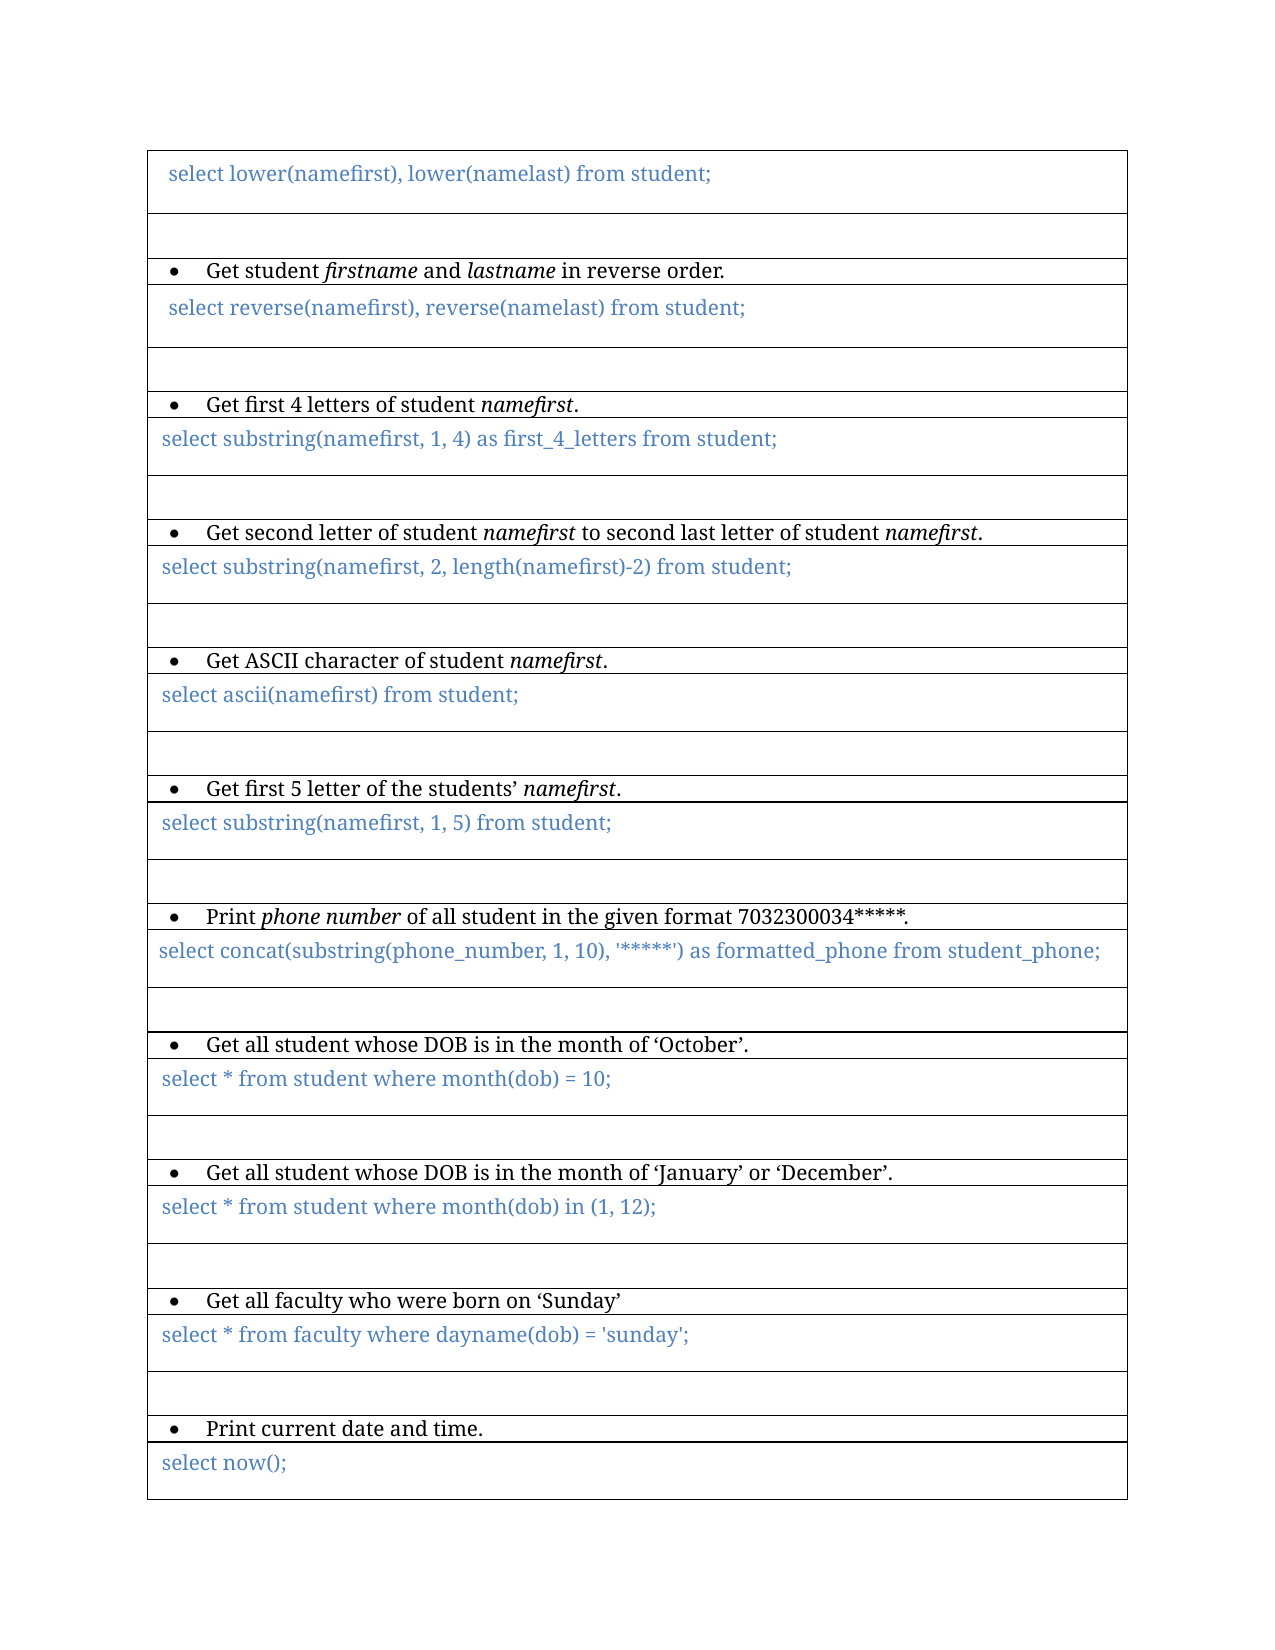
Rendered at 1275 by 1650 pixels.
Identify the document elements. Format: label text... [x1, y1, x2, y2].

table_cell select substring(namefirst, 2, length(namefirst)-2) from student; [148, 546, 1127, 603]
table_cell [148, 860, 1127, 903]
table_cell [148, 214, 1127, 258]
table_cell select * from student where month(dob) in (1, 12); [148, 1186, 1127, 1243]
table_cell select reverse(namefirst), reverse(namelast) from student; [148, 285, 1127, 347]
table_cell [148, 1116, 1127, 1159]
table_cell Get all student whose DOB is in the month of ‘October’. [148, 1033, 1127, 1057]
table_cell Get ASCII character of student namefirst. [148, 648, 1127, 673]
table_cell Get all faculty who were born on ‘Sunday’ [148, 1289, 1127, 1313]
table_cell select * from student where month(dob) = 10; [148, 1059, 1127, 1115]
table_cell select now(); [148, 1443, 1127, 1499]
table_cell Get first 5 letter of the students’ namefirst. [148, 776, 1127, 801]
table_cell Print phone number of all student in the given format 7032300034*****. [148, 904, 1127, 929]
table_cell select substring(namefirst, 1, 5) from student; [148, 803, 1127, 859]
table_cell select lower(namefirst), lower(namelast) from student; [148, 151, 1127, 213]
table_cell Get first 4 letters of student namefirst. [148, 392, 1127, 417]
table_cell [148, 476, 1127, 519]
table_cell Get student firstname and lastname in reverse order. [148, 259, 1127, 284]
table_cell [148, 604, 1127, 647]
table_cell [148, 1372, 1127, 1415]
table_cell [148, 988, 1127, 1031]
table_cell select * from faculty where dayname(dob) = 'sunday'; [148, 1315, 1127, 1371]
table_cell select ascii(namefirst) from student; [148, 674, 1127, 731]
table_cell Print current date and time. [148, 1416, 1127, 1441]
table_cell [148, 1244, 1127, 1287]
table_cell Get second letter of student namefirst to second last letter of student namefirst. [148, 520, 1127, 545]
table_cell [148, 732, 1127, 775]
table_cell select substring(namefirst, 1, 4) as first_4_letters from student; [148, 418, 1127, 474]
table_cell select concat(substring(phone_number, 1, 10), '*****') as formatted_phone from student_phone; [148, 930, 1127, 987]
table_cell [148, 348, 1127, 391]
table_cell Get all student whose DOB is in the month of ‘January’ or ‘December’. [148, 1160, 1127, 1185]
